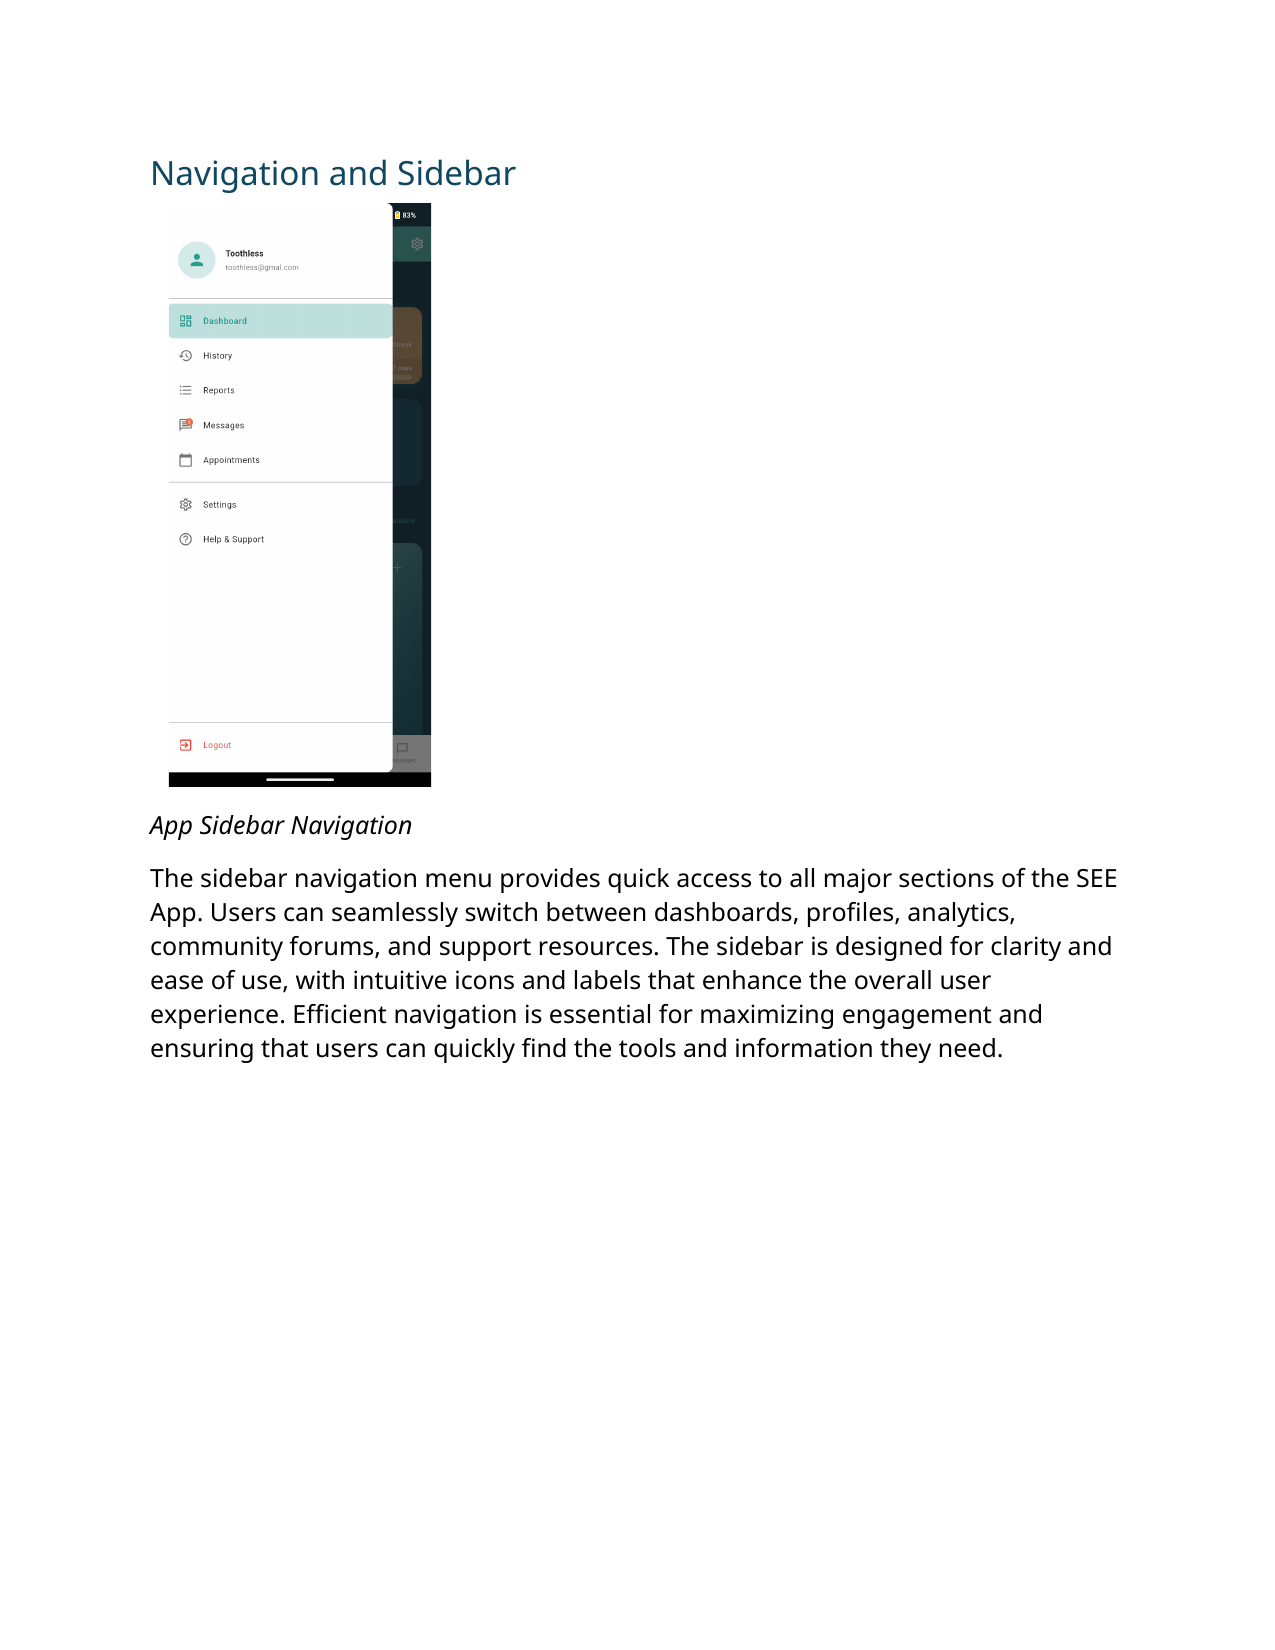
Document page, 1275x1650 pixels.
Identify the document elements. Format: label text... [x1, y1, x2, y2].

text The sidebar navigation menu provides quick access to all major sections of the SEE App. Users can seamlessly switch between dashboards, profiles, analytics, community forums, and support resources. The sidebar is designed for clarity and ease of use, with intuitive icons and labels that enhance the overall user experience. Efficient navigation is essential for maximizing engagement and ensuring that users can quickly find the tools and information they need. [150, 861, 1125, 1065]
text App Sidebar Navigation [150, 808, 1125, 842]
picture [168, 203, 432, 787]
subtitle Navigation and Sidebar [150, 150, 1125, 195]
